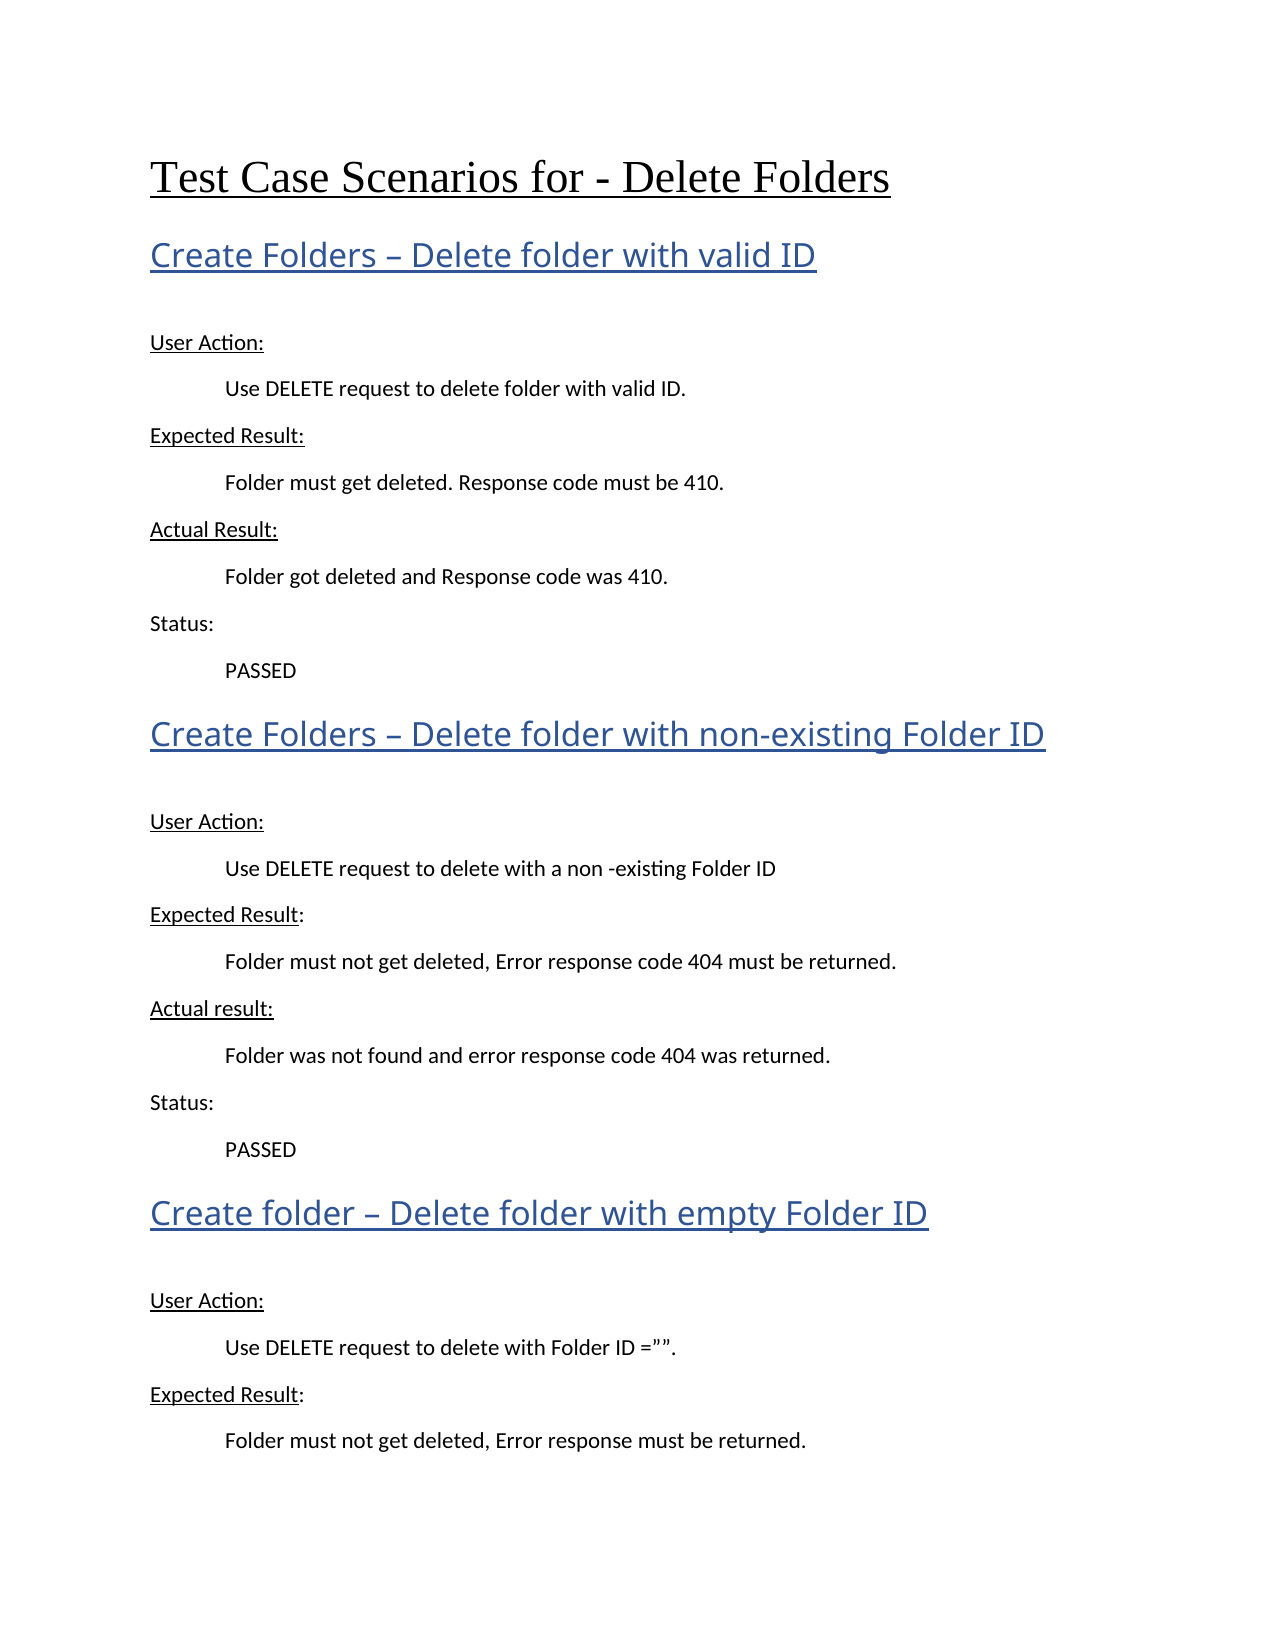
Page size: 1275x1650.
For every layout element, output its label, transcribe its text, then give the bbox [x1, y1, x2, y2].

text Actual result: [150, 994, 1125, 1022]
text User Action: [150, 328, 1125, 356]
text Status: [150, 609, 1125, 637]
text User Action: [150, 1286, 1125, 1314]
subtitle Create Folders – Delete folder with non-existing Folder ID [150, 711, 1125, 756]
text Folder must not get deleted, Error response code 404 must be returned. [150, 947, 1125, 976]
text Status: [150, 1088, 1125, 1116]
text PASSED [150, 1135, 1125, 1163]
text Folder was not found and error response code 404 was returned. [150, 1041, 1125, 1069]
text Expected Result: [150, 421, 1125, 449]
subtitle Create Folders – Delete folder with valid ID [150, 232, 1125, 277]
text Expected Result: [150, 901, 1125, 929]
text Expected Result: [150, 1380, 1125, 1408]
text Use DELETE request to delete with a non -existing Folder ID [150, 854, 1125, 882]
text Use DELETE request to delete folder with valid ID. [150, 374, 1125, 403]
text Test Case Scenarios for - Delete Folders [150, 150, 1125, 203]
subtitle Create folder – Delete folder with empty Folder ID [150, 1190, 1125, 1236]
text Folder must get deleted. Response code must be 410. [150, 468, 1125, 496]
text Use DELETE request to delete with Folder ID =””. [150, 1333, 1125, 1361]
text Folder got deleted and Response code was 410. [150, 562, 1125, 590]
text Folder must not get deleted, Error response must be returned. [150, 1427, 1125, 1455]
text User Action: [150, 807, 1125, 835]
text Actual Result: [150, 515, 1125, 543]
text PASSED [150, 656, 1125, 684]
